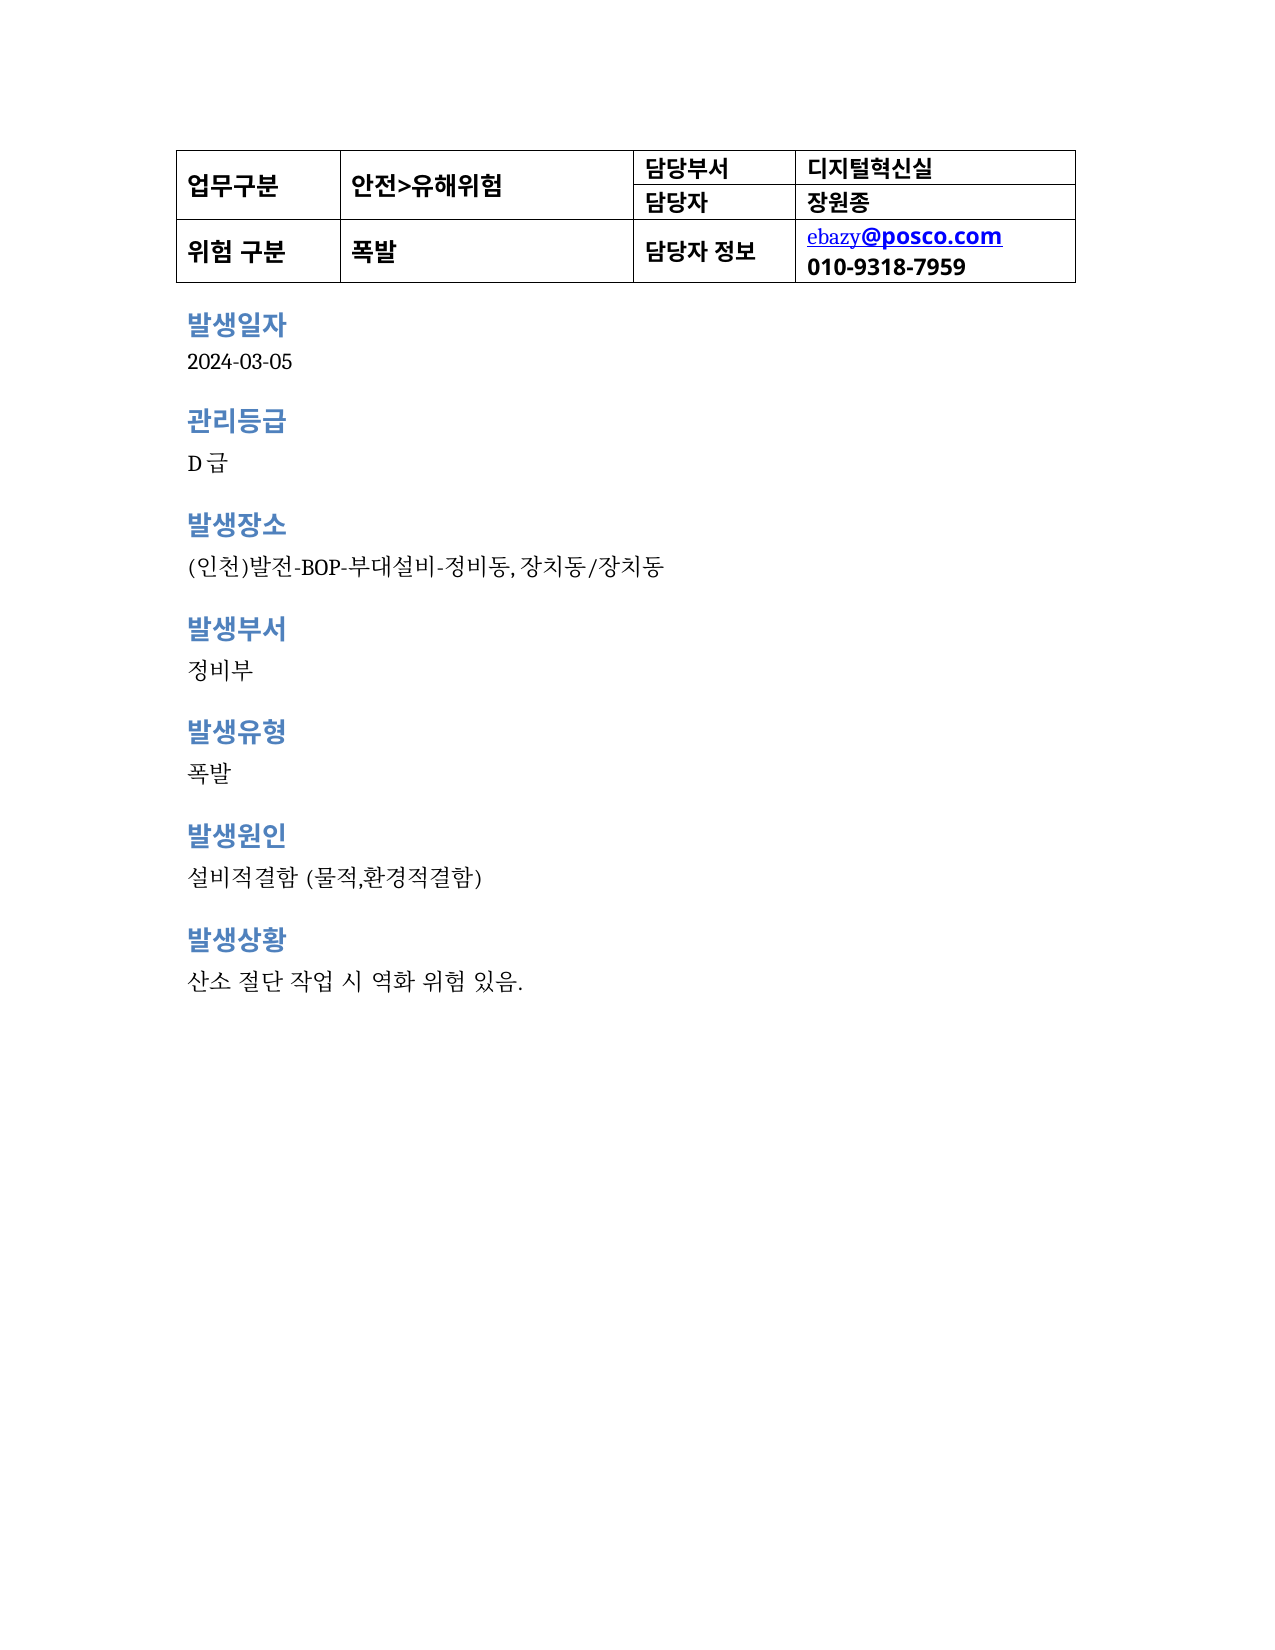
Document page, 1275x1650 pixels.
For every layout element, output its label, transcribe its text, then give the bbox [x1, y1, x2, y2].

subtitle 관리등급 [187, 400, 1087, 439]
subtitle 발생원인 [187, 815, 1087, 854]
table_cell ebazy@posco.com 010-9318-7959 [796, 220, 1075, 282]
table_header 담당부서 [634, 151, 795, 184]
table_cell 장원종 [796, 185, 1075, 218]
subtitle 발생부서 [187, 608, 1087, 647]
text (인천)발전-BOP-부대설비-정비동, 장치동/장치동 [187, 549, 1087, 582]
table_header 디지털혁신실 [796, 151, 1075, 184]
table_cell 폭발 [341, 220, 633, 282]
text 설비적결함 (물적,환경적결함) [187, 860, 1087, 893]
text 폭발 [187, 756, 1087, 789]
subtitle 발생일자 [187, 304, 1087, 343]
table_header 업무구분 [177, 151, 340, 218]
table_cell 담당자 [634, 185, 795, 218]
subtitle 발생장소 [187, 504, 1087, 543]
subtitle 발생유형 [187, 711, 1087, 751]
text 정비부 [187, 653, 1087, 686]
table_header 안전>유해위험 [341, 151, 633, 218]
table_cell 위험 구분 [177, 220, 340, 282]
table_cell 담당자 정보 [634, 220, 795, 282]
subtitle 발생상황 [187, 919, 1087, 958]
text 산소 절단 작업 시 역화 위험 있음. [187, 964, 1087, 997]
text 2024-03-05 [187, 349, 1087, 375]
text D급 [187, 445, 1087, 478]
